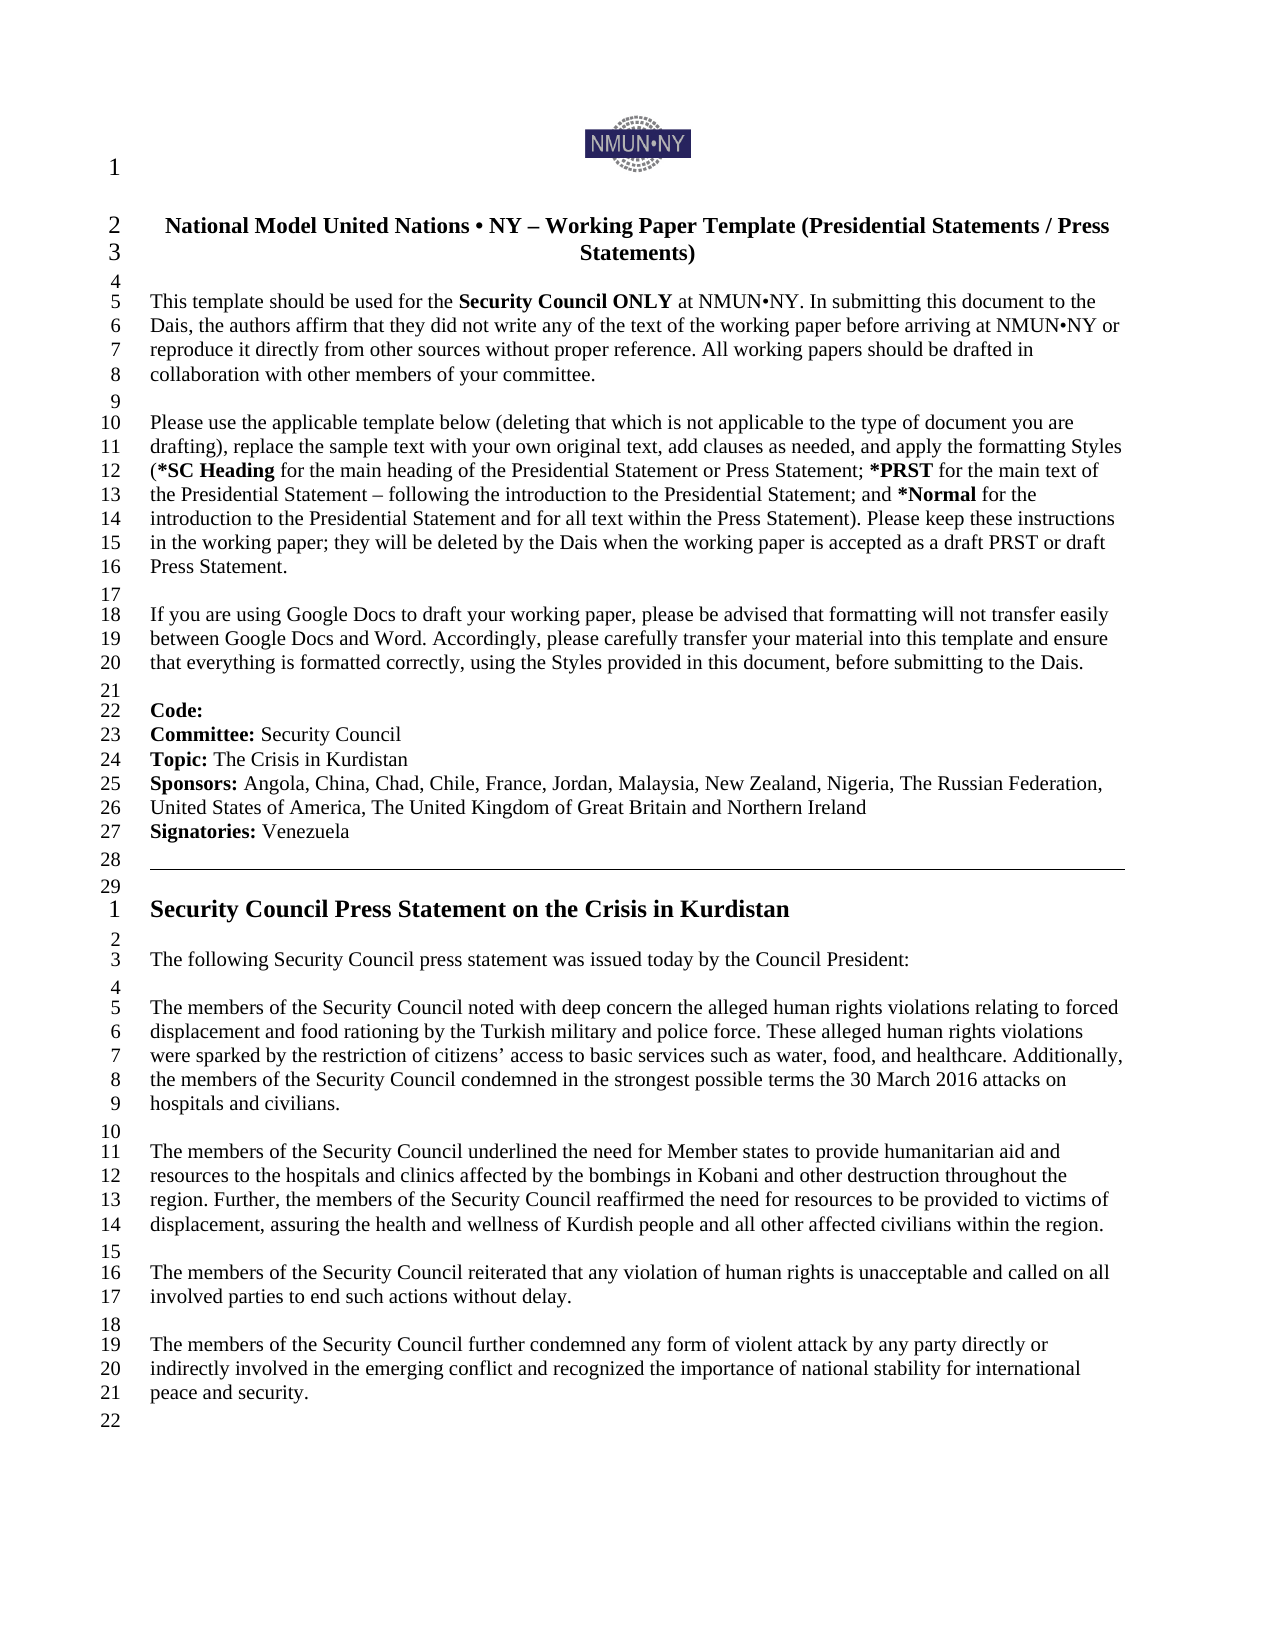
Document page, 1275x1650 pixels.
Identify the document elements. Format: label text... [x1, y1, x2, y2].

text The members of the Security Council further condemned any form of violent attack by any party directly or indirectly involved in the emerging conflict and recognized the importance of national stability for international peace and security. [150, 1332, 1125, 1404]
text The members of the Security Council underlined the need for Member states to provide humanitarian aid and resources to the hospitals and clinics affected by the bombings in Kobani and other destruction throughout the region. Further, the members of the Security Council reaffirmed the need for resources to be provided to victims of displacement, assuring the health and wellness of Kurdish people and all other affected civilians within the region. [150, 1139, 1125, 1236]
text The members of the Security Council reiterated that any violation of human rights is unacceptable and called on all involved parties to end such actions without delay. [150, 1259, 1125, 1308]
text Security Council Press Statement on the Crisis in Kurdistan [150, 894, 1125, 923]
picture [581, 112, 694, 175]
text The members of the Security Council noted with deep concern the alleged human rights violations relating to forced displacement and food rationing by the Turkish military and police force. These alleged human rights violations were sparked by the restriction of citizens’ access to basic services such as water, food, and healthcare. Additionally, the members of the Security Council condemned in the strongest possible terms the 30 March 2016 attacks on hospitals and civilians. [150, 995, 1125, 1115]
text The following Security Council press statement was issued today by the Council President: [150, 947, 1125, 971]
